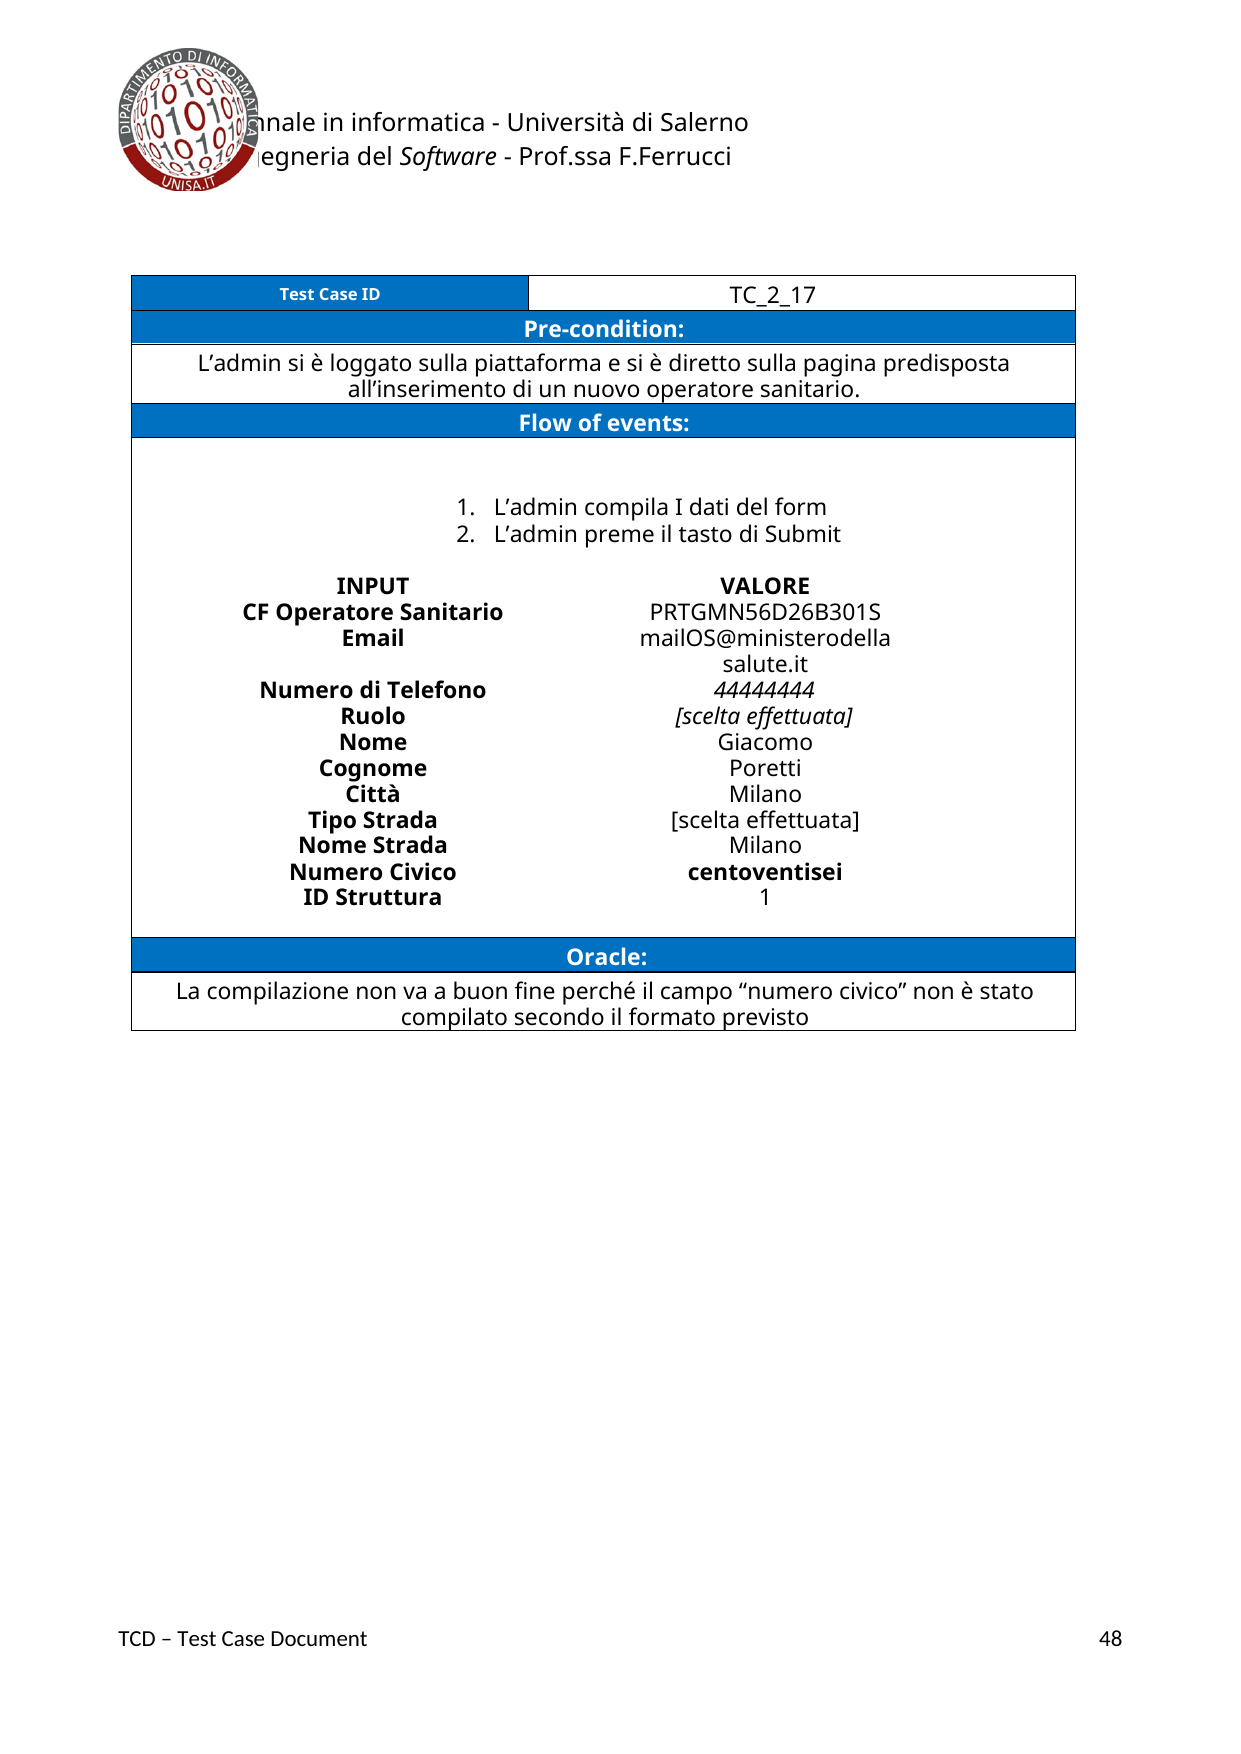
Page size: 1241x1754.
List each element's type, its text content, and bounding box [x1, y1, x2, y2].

picture [117, 48, 258, 190]
table_cell Pre-condition: [132, 311, 1075, 343]
table_header TC_2_17 [529, 276, 1075, 310]
table_cell La compilazione non va a buon fine perché il campo “numero civico” non è stato compilato secondo il formato previsto [132, 973, 1075, 1030]
table_cell L’admin compila I dati del form L’admin preme il tasto di Submit [132, 438, 1075, 937]
table_header Test Case ID [132, 276, 528, 310]
table_cell L’admin si è loggato sulla piattaforma e si è diretto sulla pagina predisposta all’inserimento di un nuovo operatore sanitario. [132, 345, 1075, 403]
table_cell Flow of events: [132, 404, 1075, 437]
table_cell Oracle: [132, 938, 1075, 971]
